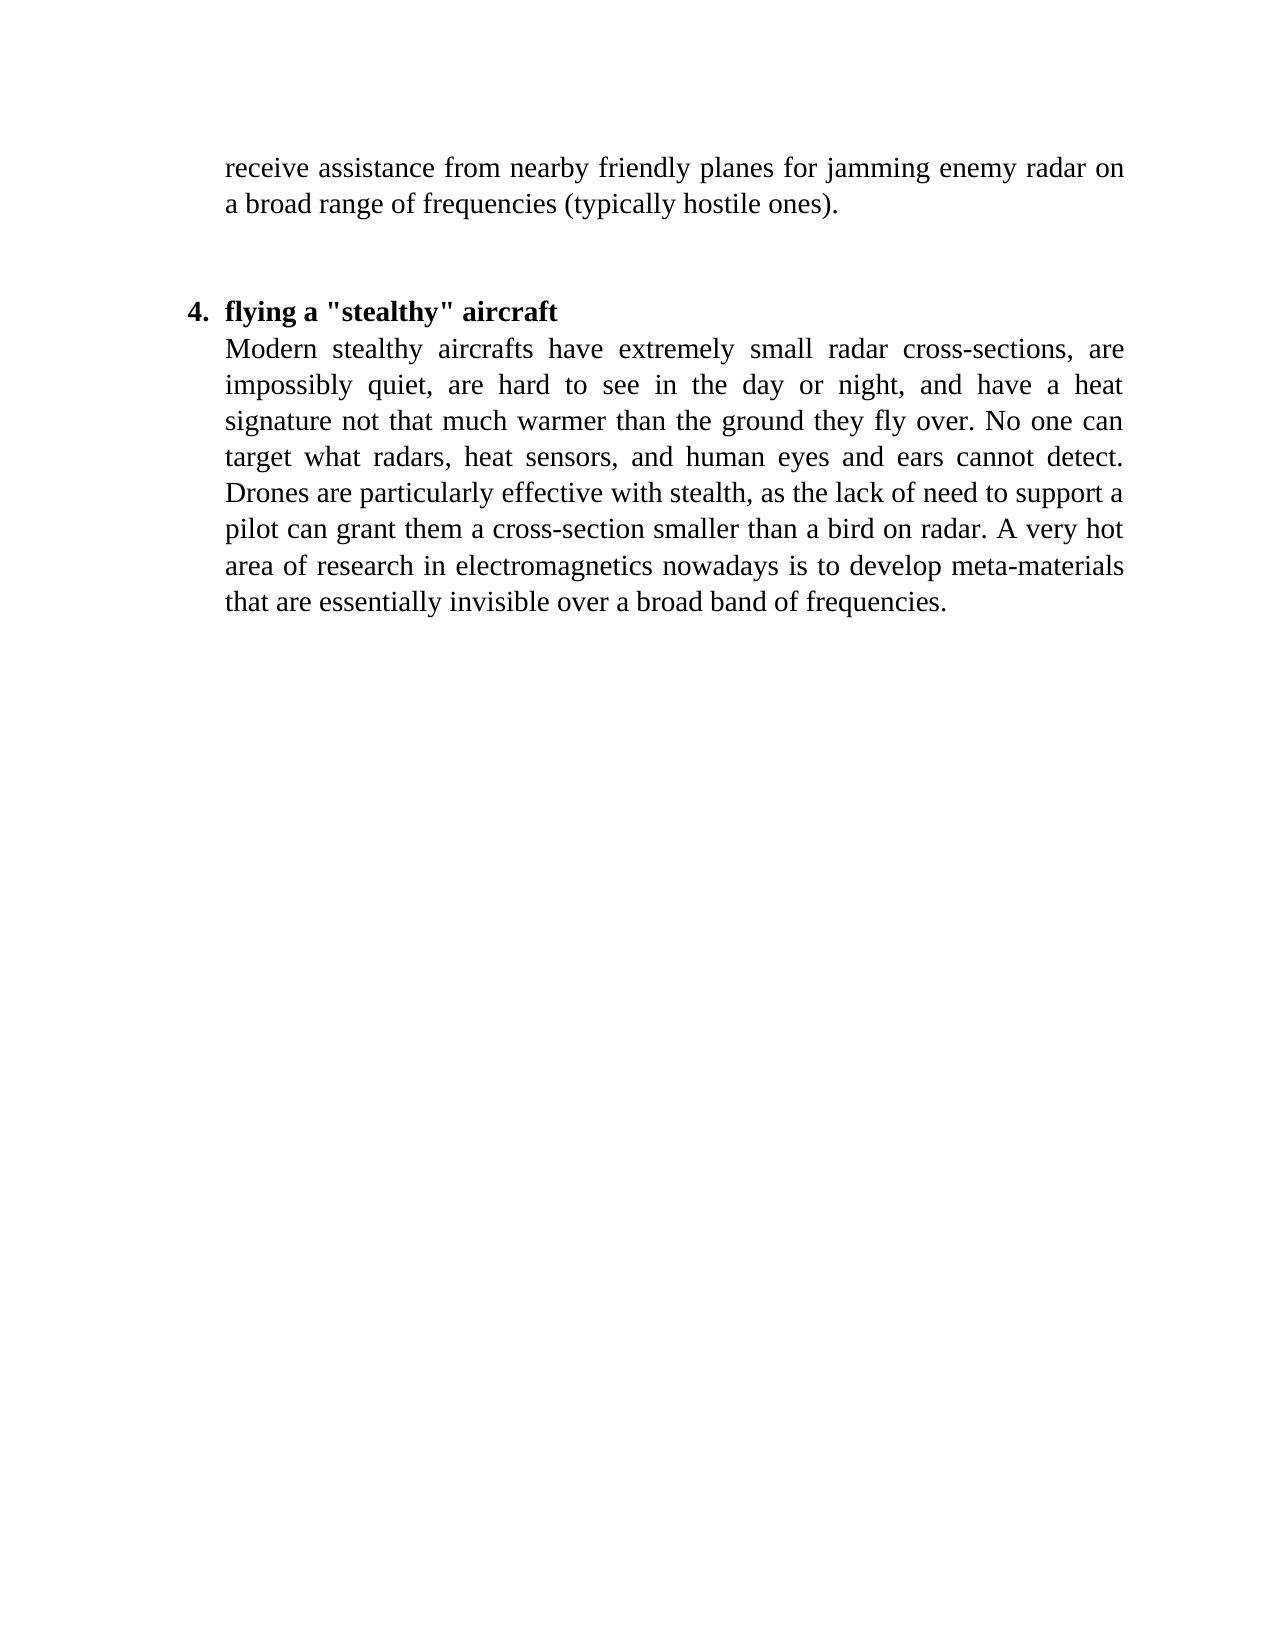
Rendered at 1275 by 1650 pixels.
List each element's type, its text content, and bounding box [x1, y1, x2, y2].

list Modern stealthy aircrafts have extremely small radar cross-sections, are impossibly quiet, are hard to see in the day or night, and have a heat signature not that much warmer than the ground they fly over. No one can target what radars, heat sensors, and human eyes and ears cannot detect. Drones are particularly effective with stealth, as the lack of need to support a pilot can grant them a cross-section smaller than a bird on radar. A very hot area of research in electromagnetics nowadays is to develop meta-materials that are essentially invisible over a broad band of frequencies. [225, 331, 1125, 617]
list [225, 150, 1125, 220]
list flying a "stealthy" aircraft [187, 294, 1125, 328]
